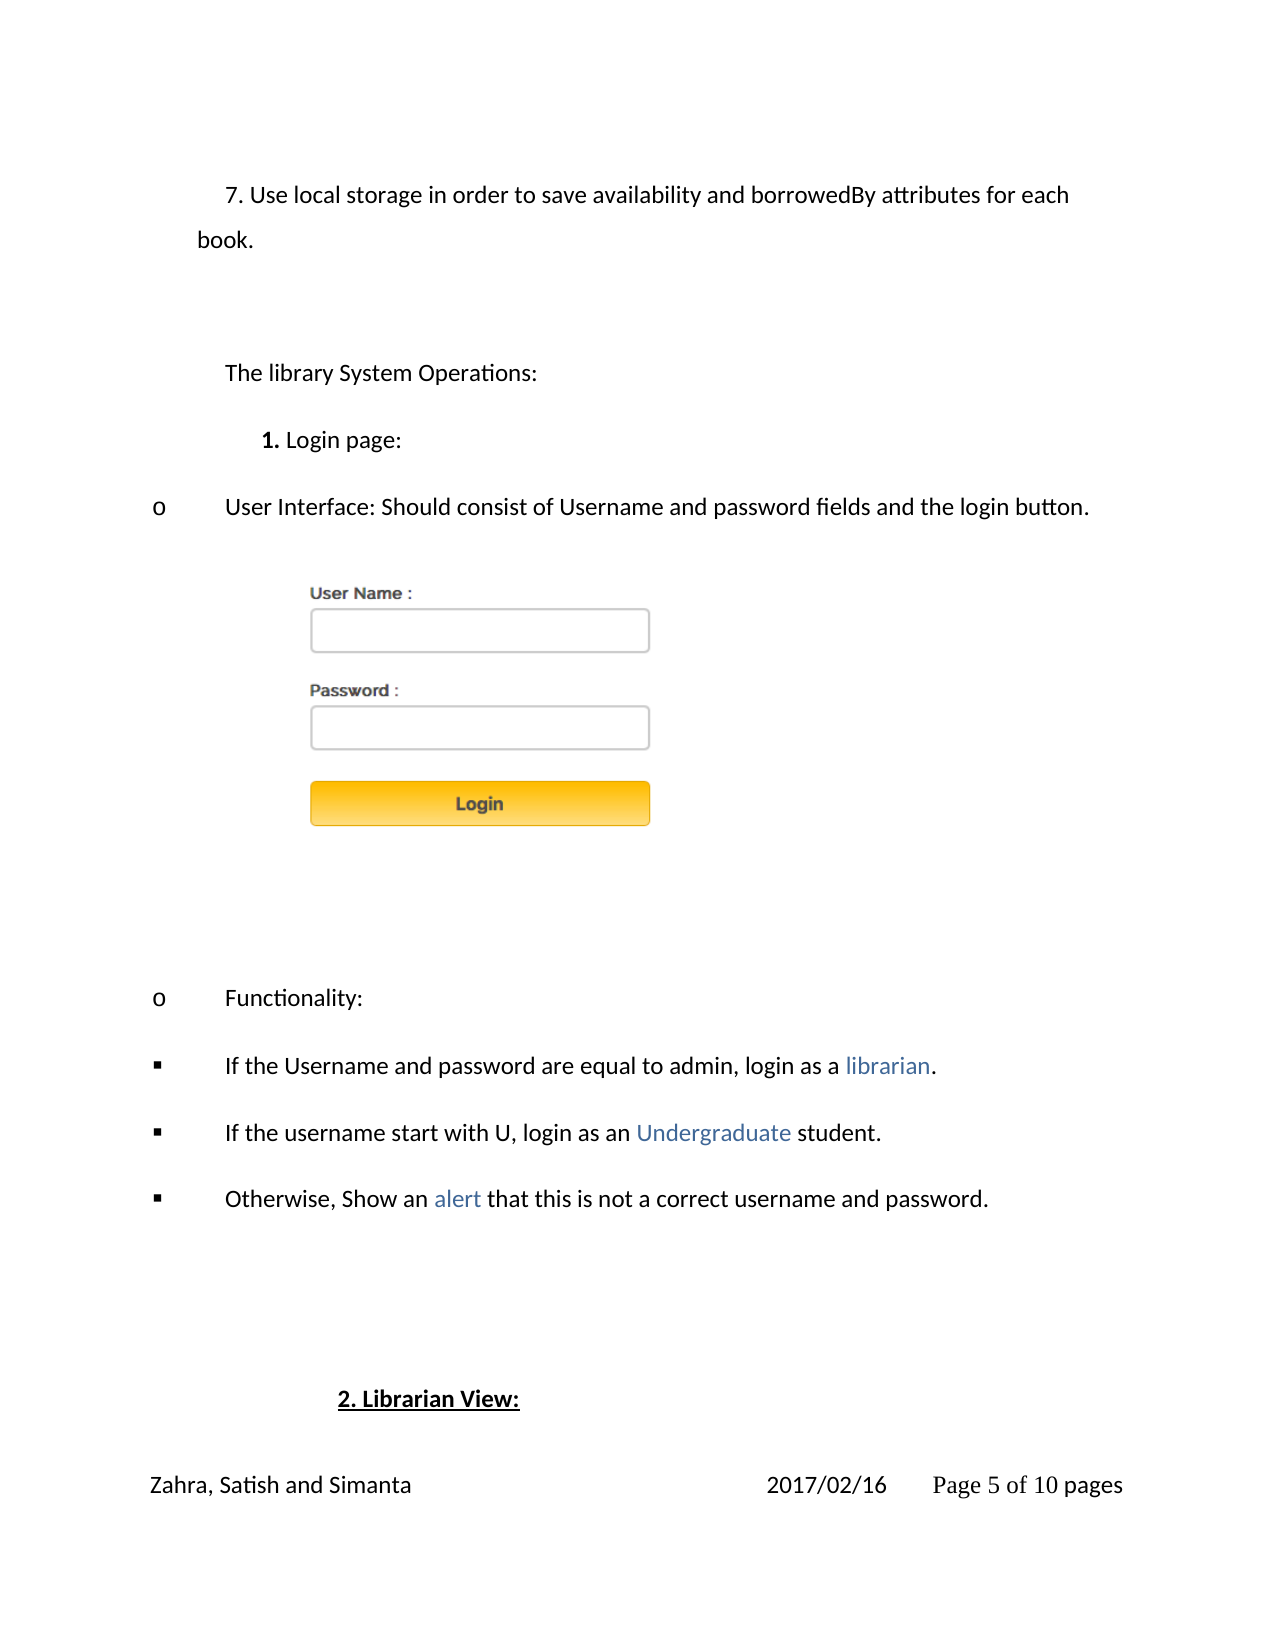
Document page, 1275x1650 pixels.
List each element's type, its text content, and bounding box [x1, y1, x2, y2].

text The library System Operations: [197, 358, 1125, 388]
text 2. Librarian View: [337, 1383, 1125, 1414]
list Otherwise, Show an alert that this is not a correct username and password. [150, 1183, 1125, 1214]
text 7. Use local storage in order to save availability and borrowedBy attributes for each book. [197, 179, 1125, 255]
text 1. Login page: [261, 424, 1125, 455]
picture [290, 555, 664, 842]
list If the username start with U, login as an Undergraduate student. [150, 1117, 1125, 1147]
list Functionality: [150, 982, 1125, 1014]
list User Interface: Should consist of Username and password fields and the login button. [150, 491, 1125, 522]
list If the Username and password are equal to admin, login as a librarian. [150, 1050, 1125, 1081]
